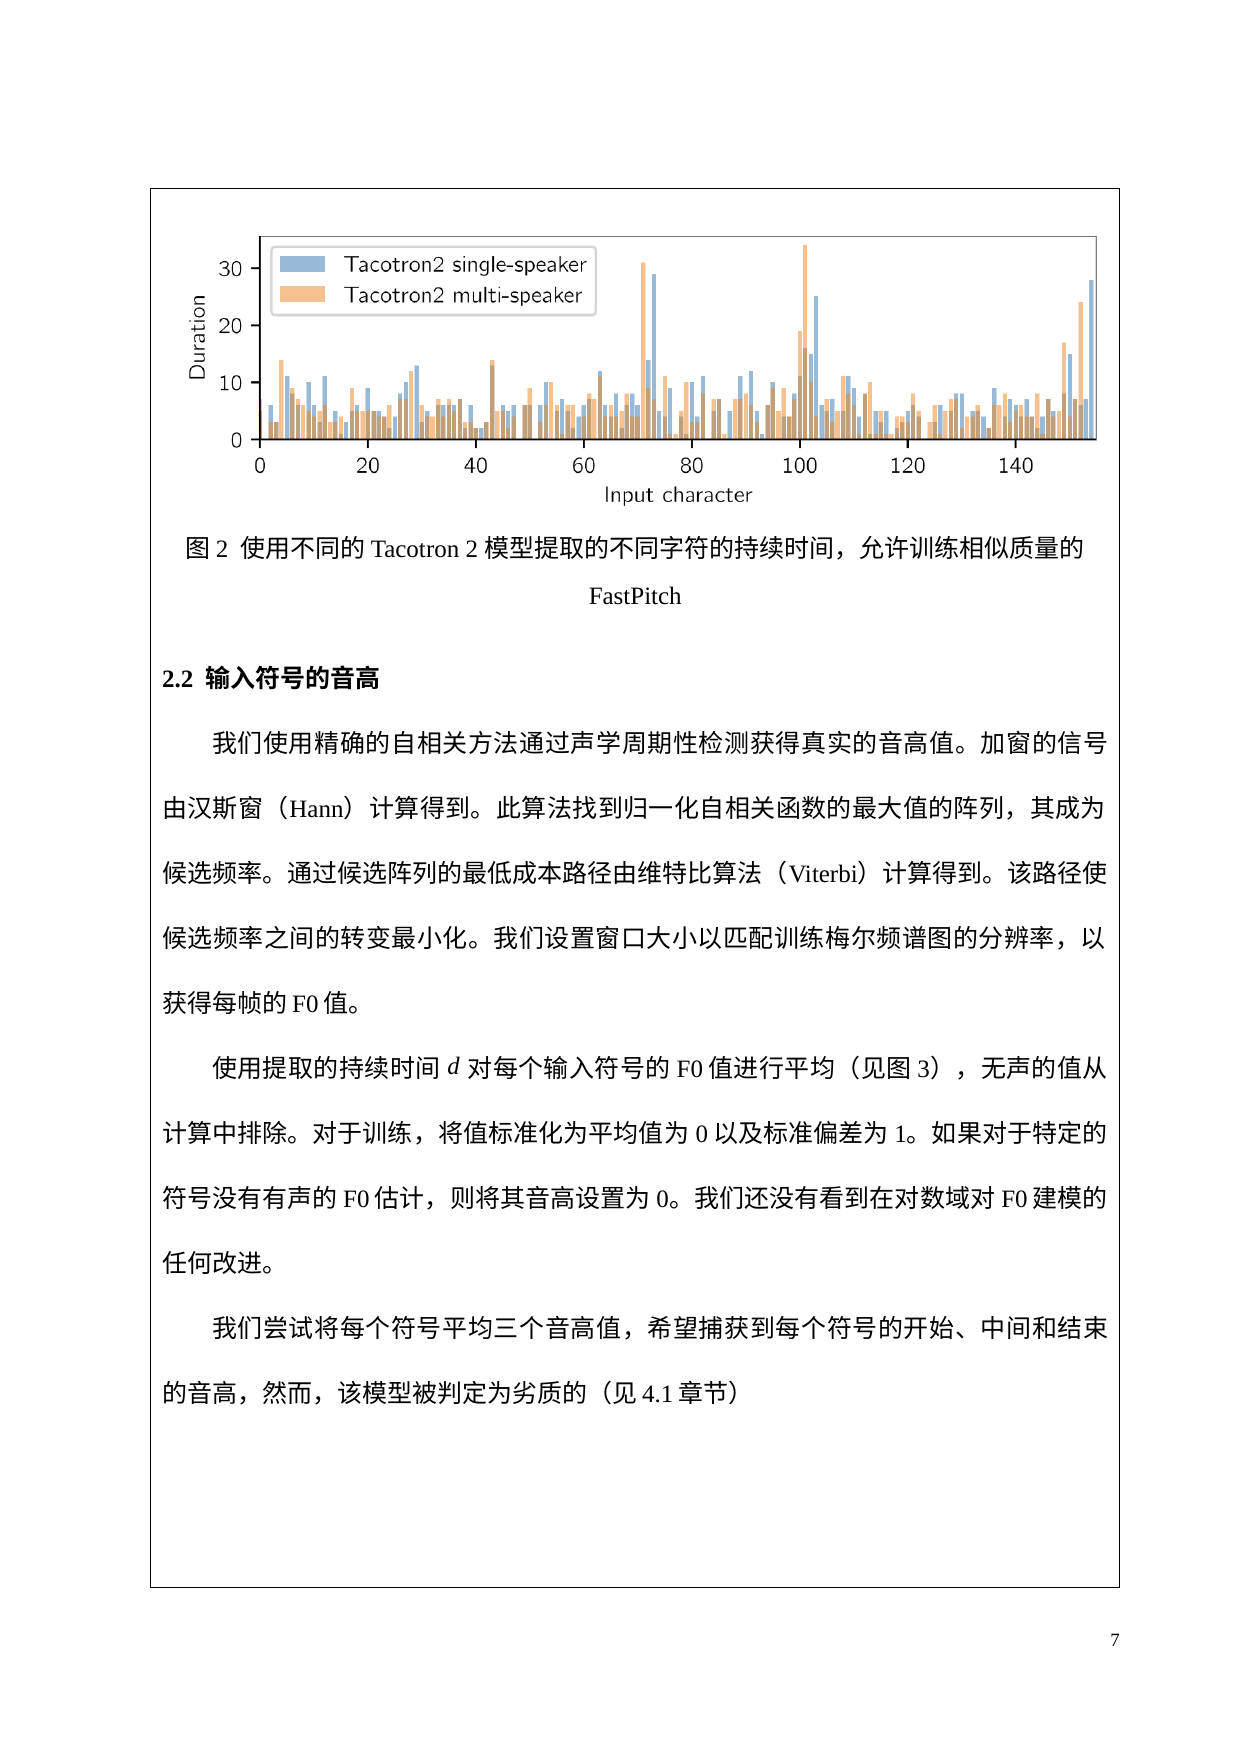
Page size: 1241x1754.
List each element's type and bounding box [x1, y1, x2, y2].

picture [166, 221, 1104, 512]
table_cell [151, 189, 1119, 1587]
